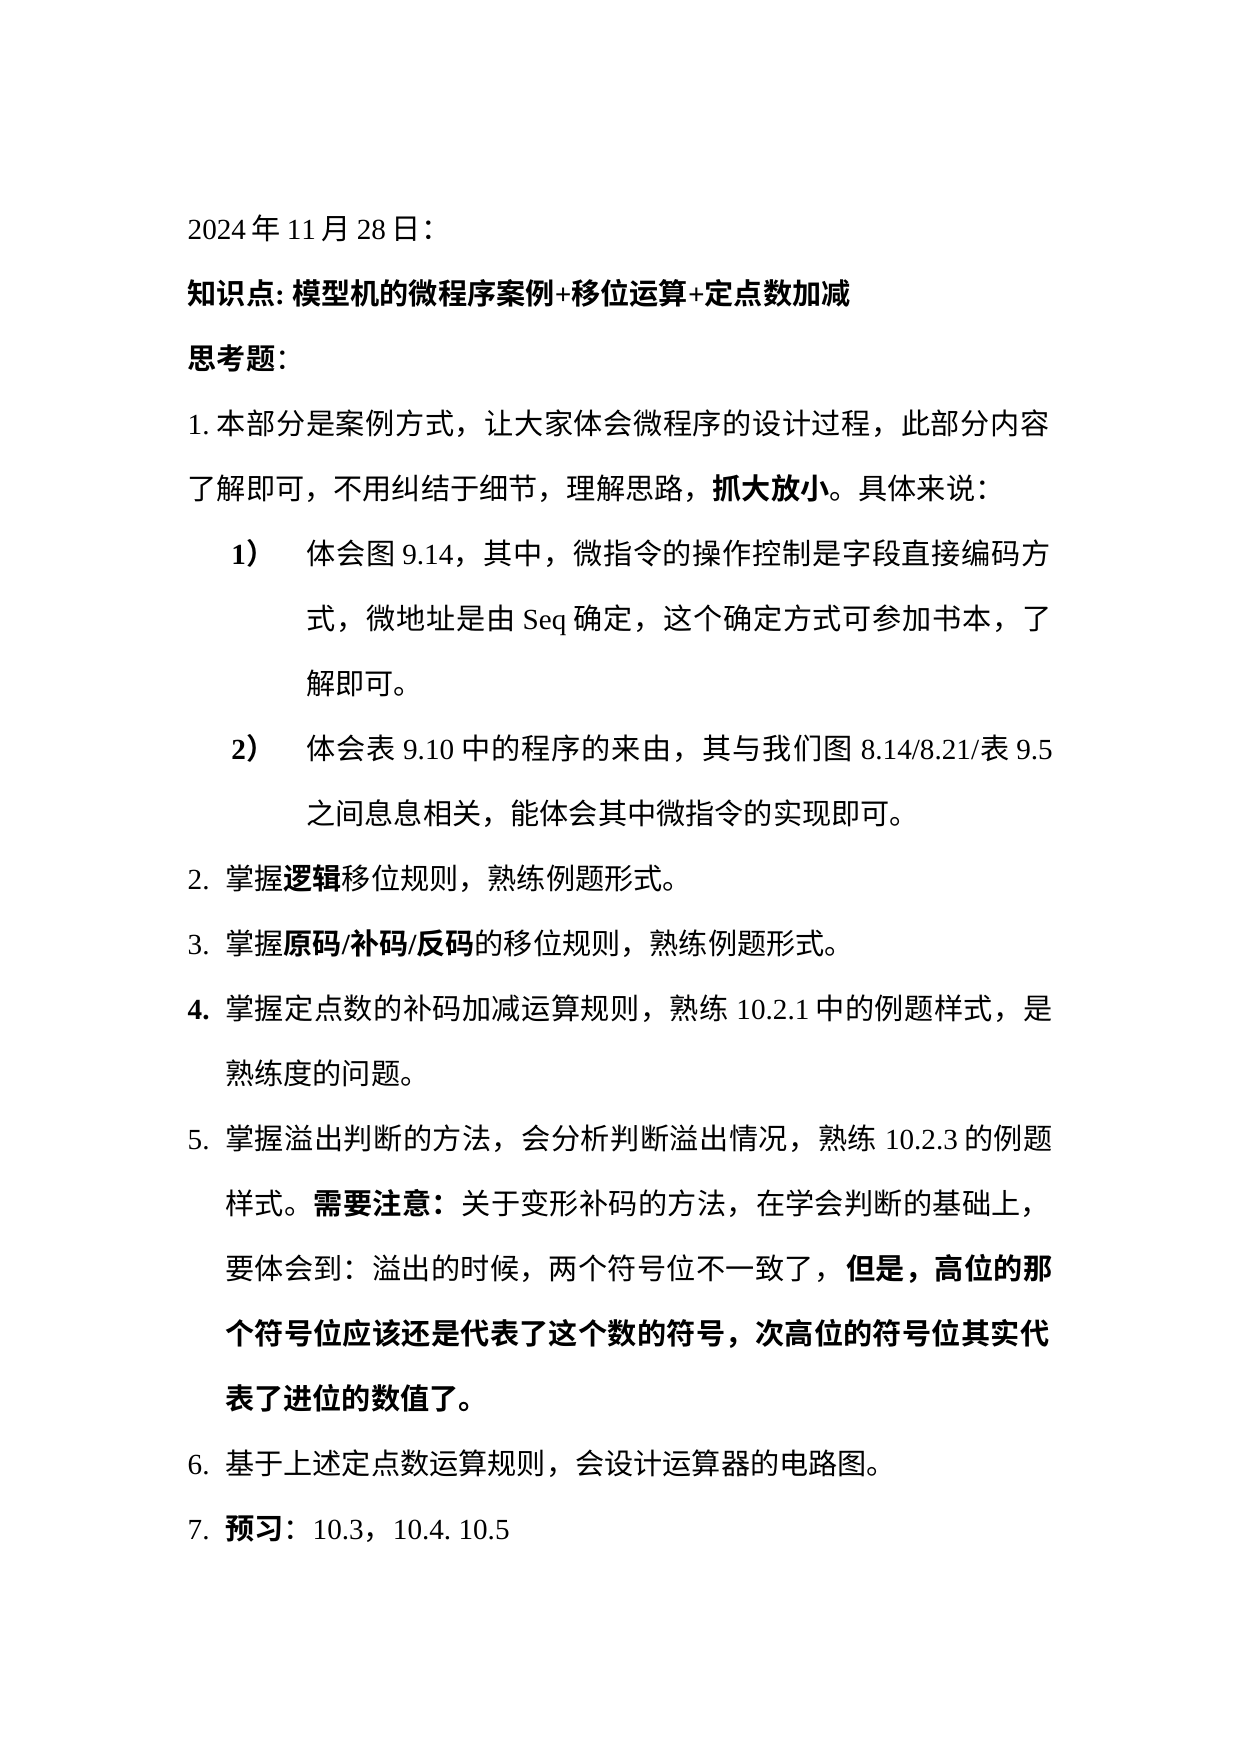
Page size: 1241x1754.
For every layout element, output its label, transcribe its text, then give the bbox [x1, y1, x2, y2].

list 基于上述定点数运算规则，会设计运算器的电路图。 [187, 1429, 1053, 1494]
list 体会图9.14，其中，微指令的操作控制是字段直接编码方式，微地址是由Seq确定，这个确定方式可参加书本，了解即可。 [231, 519, 1053, 714]
list 预习：10.3，10.4. 10.5 [187, 1494, 1053, 1559]
text 2024年11月28日： [187, 194, 1053, 259]
text 思考题： [187, 324, 1053, 389]
list 本部分是案例方式，让大家体会微程序的设计过程，此部分内容了解即可，不用纠结于细节，理解思路，抓大放小。具体来说： [187, 389, 1053, 519]
list 掌握原码/补码/反码的移位规则，熟练例题形式。 [187, 909, 1053, 974]
list 掌握定点数的补码加减运算规则，熟练10.2.1中的例题样式，是熟练度的问题。 [187, 974, 1053, 1104]
list 掌握逻辑移位规则，熟练例题形式。 [187, 844, 1053, 909]
list 掌握溢出判断的方法，会分析判断溢出情况，熟练10.2.3的例题样式。需要注意：关于变形补码的方法，在学会判断的基础上，要体会到：溢出的时候，两个符号位不一致了，但是，高位的那个符号位应该还是代表了这个数的符号，次高位的符号位其实代表了进位的数值了。 [187, 1104, 1053, 1429]
text 知识点: 模型机的微程序案例+移位运算+定点数加减 [187, 259, 1053, 324]
list 体会表9.10中的程序的来由，其与我们图8.14/8.21/表9.5之间息息相关，能体会其中微指令的实现即可。 [231, 714, 1053, 844]
